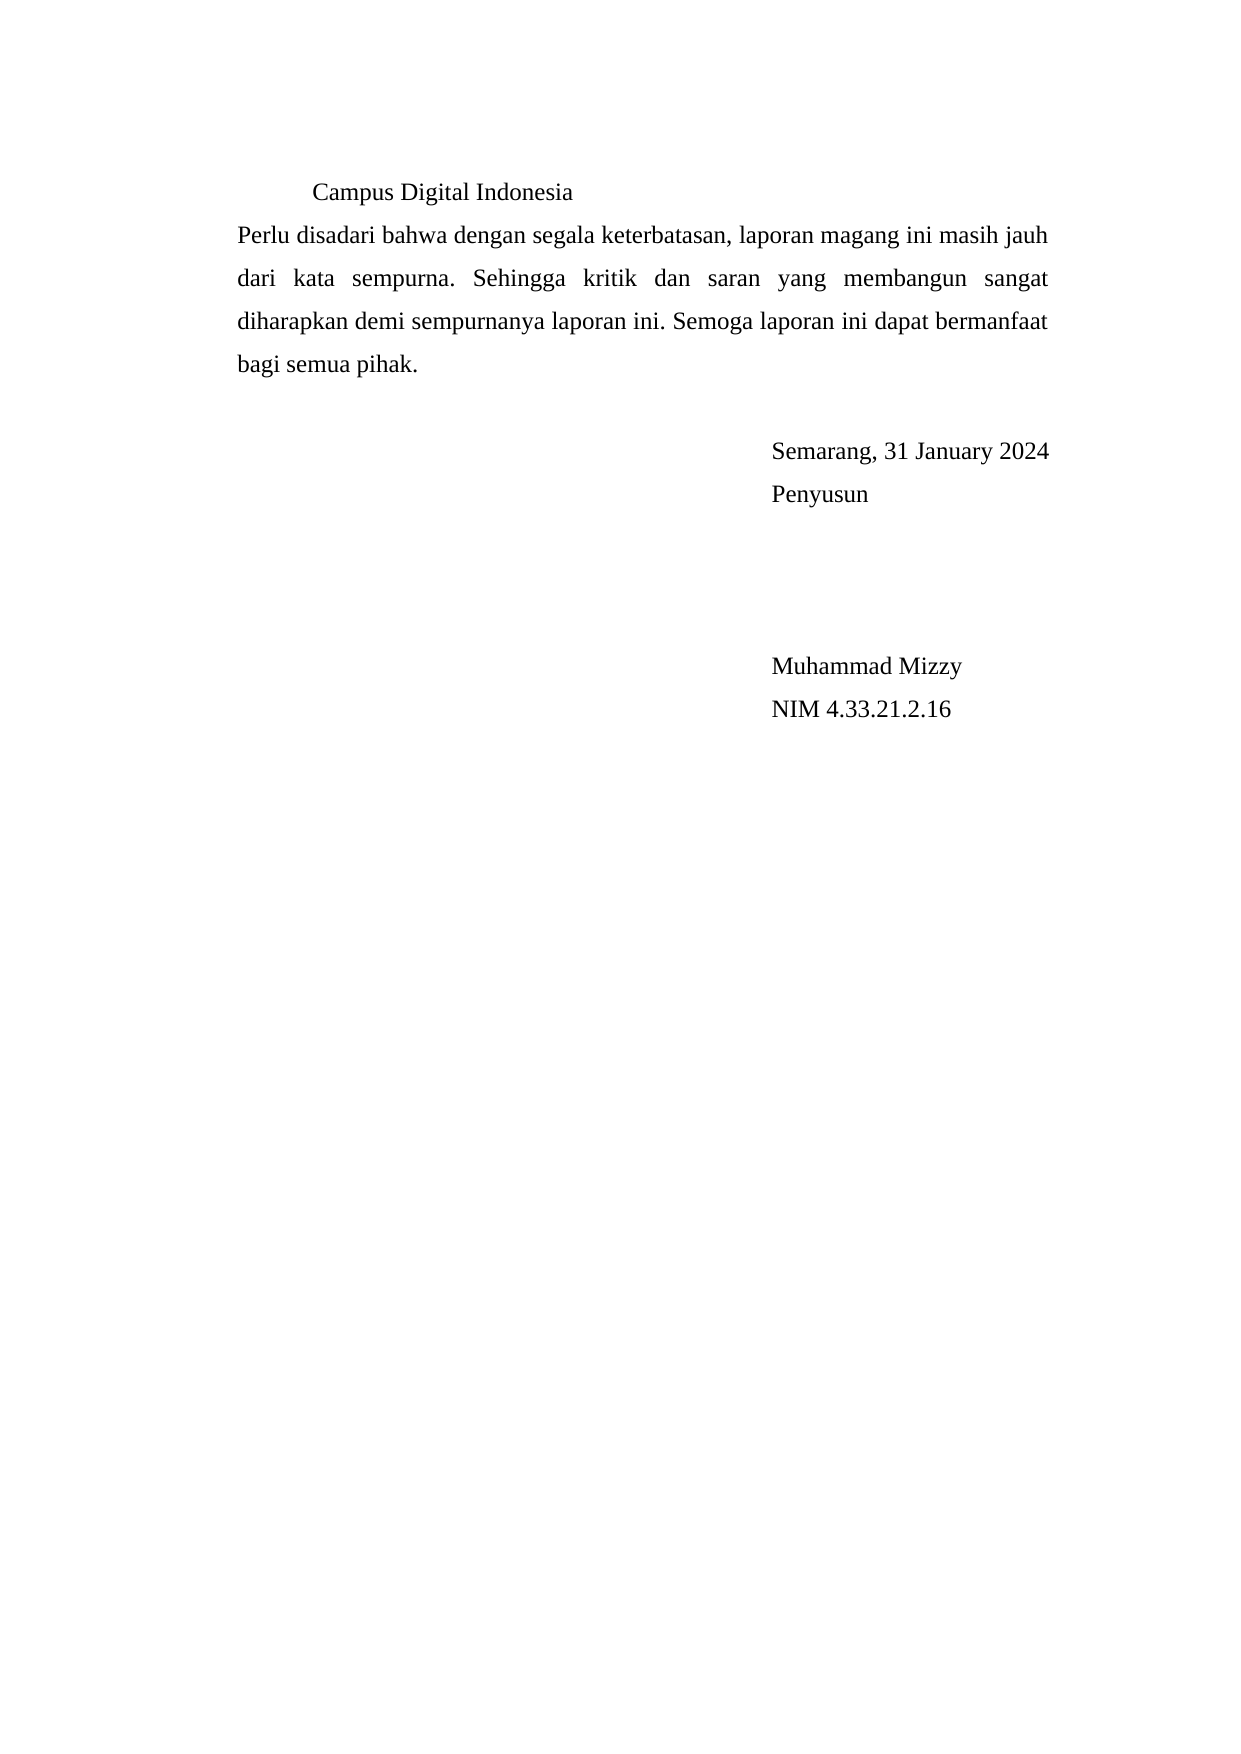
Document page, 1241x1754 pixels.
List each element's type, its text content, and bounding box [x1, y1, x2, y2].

text Semarang, 31 January 2024 [771, 436, 1049, 464]
text Muhammad Mizzy [771, 651, 1049, 680]
text NIM 4.33.21.2.16 [771, 694, 1049, 723]
text Perlu disadari bahwa dengan segala keterbatasan, laporan magang ini masih jauh dari kata sempurna. Sehingga kritik dan saran yang membangun sangat diharapkan demi sempurnanya laporan ini. Semoga laporan ini dapat bermanfaat bagi semua pihak. [237, 220, 1049, 378]
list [274, 177, 1049, 206]
text Penyusun [771, 479, 1049, 508]
